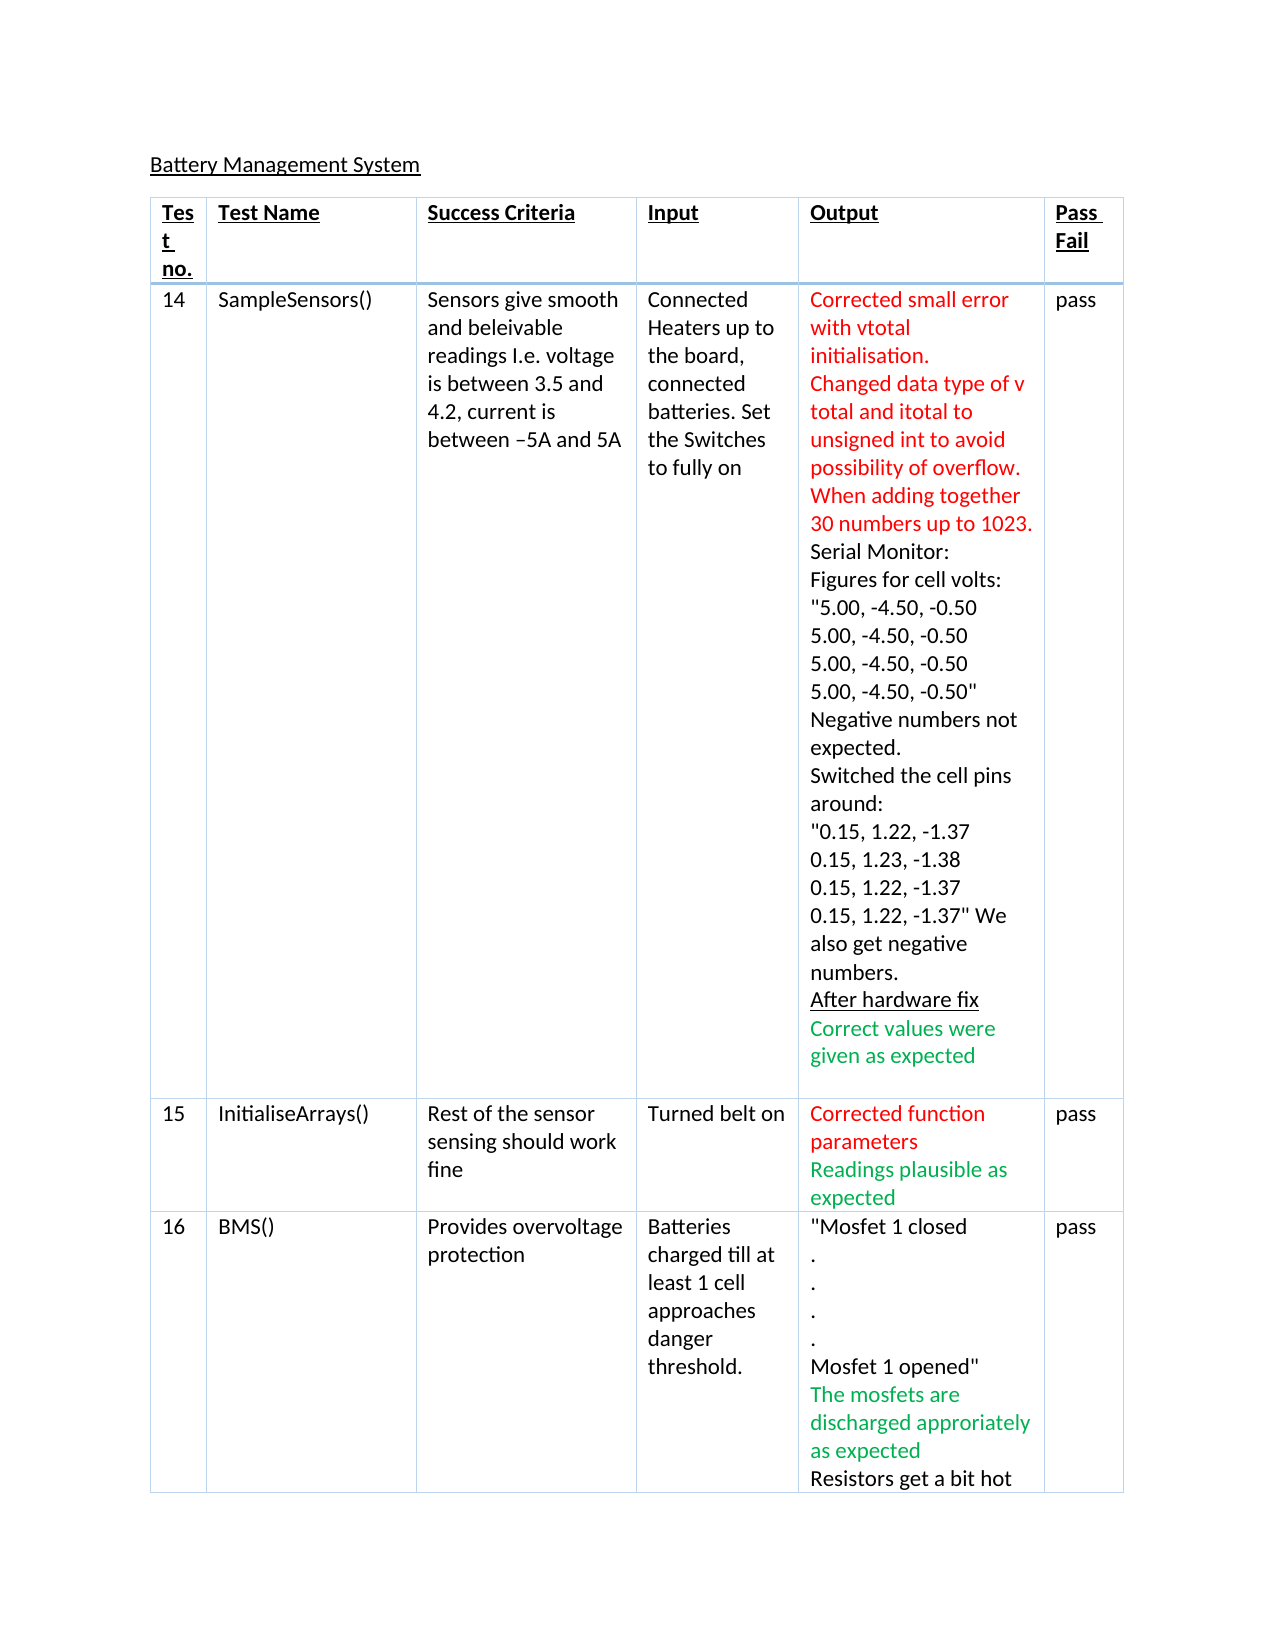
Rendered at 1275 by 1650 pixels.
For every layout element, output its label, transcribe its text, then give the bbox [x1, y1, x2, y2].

table_header Test Name [207, 198, 416, 282]
table_cell Corrected small error with vtotal initialisation. Changed data type of v total and itotal to unsigned int to avoid possibility of overflow. When adding together 30 numbers up to 1023. Serial Monitor: Figures for cell volts: "5.00, -4.50, -0.50 5.00, -4.50, -0.50 5.00, -4.50, -0.50 5.00, -4.50, -0.50" Negative numbers not expected. Switched the cell pins around: "0.15, 1.22, -1.37 0.15, 1.23, -1.38 0.15, 1.22, -1.37 0.15, 1.22, -1.37" We also get negative numbers. After hardware fix Correct values were given as expected [799, 285, 1044, 1098]
table_cell pass [1045, 285, 1123, 1098]
table_cell 14 [151, 285, 206, 1098]
table_cell BMS() [207, 1212, 416, 1492]
text Battery Management System [150, 150, 1125, 178]
table_cell Corrected function parameters Readings plausible as expected [799, 1099, 1044, 1211]
table_cell 15 [151, 1099, 206, 1211]
table_cell Rest of the sensor sensing should work fine [417, 1099, 636, 1211]
table_cell SampleSensors() [207, 285, 416, 1098]
table_cell pass [1045, 1212, 1123, 1492]
table_cell Provides overvoltage protection [417, 1212, 636, 1492]
table_header Input [637, 198, 798, 282]
table_cell Batteries charged till at least 1 cell approaches danger threshold. [637, 1212, 798, 1492]
table_cell "Mosfet 1 closed . . . . Mosfet 1 opened" The mosfets are discharged approriately as expected Resistors get a bit hot [799, 1212, 1044, 1492]
table_cell 16 [151, 1212, 206, 1492]
table_header Test no. [151, 198, 206, 282]
table_cell Connected Heaters up to the board, connected batteries. Set the Switches to fully on [637, 285, 798, 1098]
table_cell Sensors give smooth and beleivable readings I.e. voltage is between 3.5 and 4.2, current is between –5A and 5A [417, 285, 636, 1098]
table_cell InitialiseArrays() [207, 1099, 416, 1211]
table_header Output [799, 198, 1044, 282]
table_cell pass [1045, 1099, 1123, 1211]
table_cell Turned belt on [637, 1099, 798, 1211]
table_header Pass Fail [1045, 198, 1123, 282]
table_header Success Criteria [417, 198, 636, 282]
